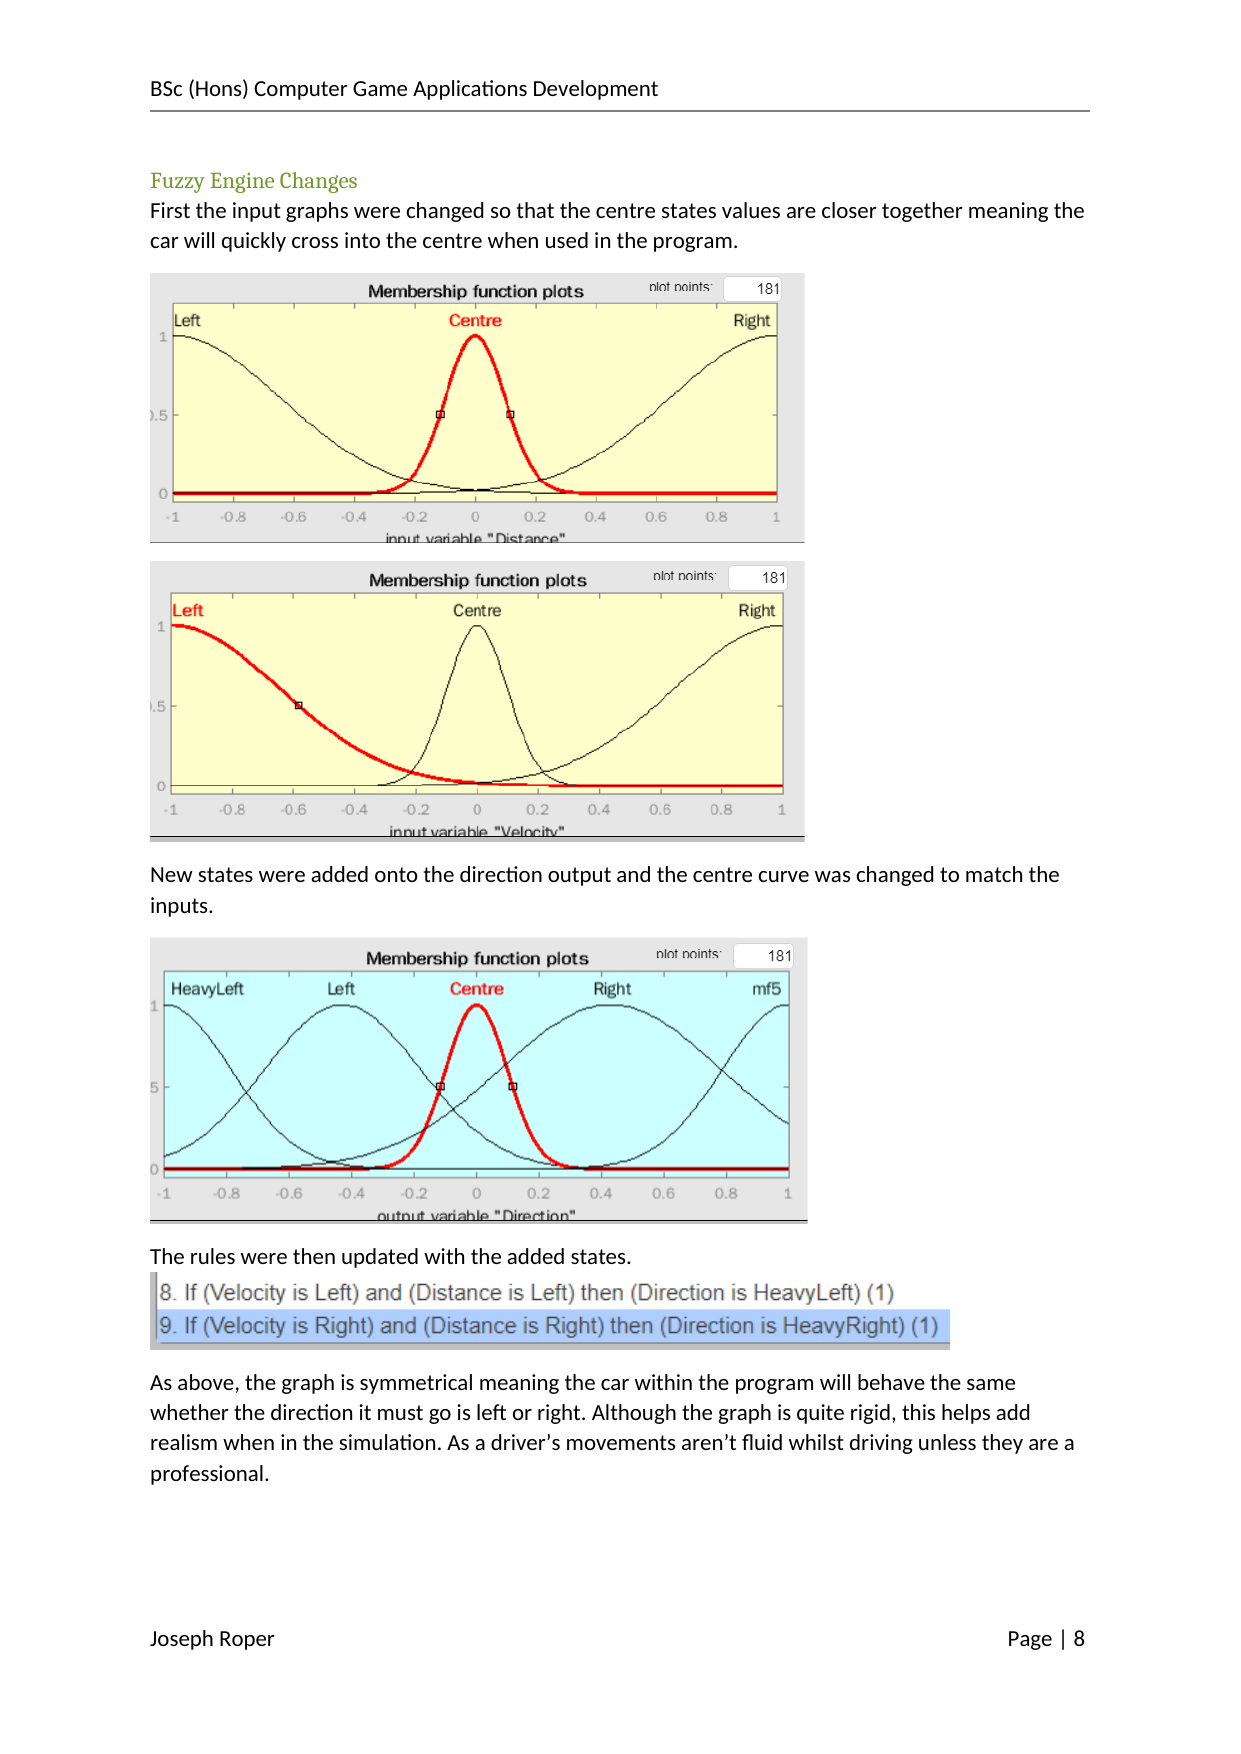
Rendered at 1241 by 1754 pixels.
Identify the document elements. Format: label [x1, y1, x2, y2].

picture [150, 273, 805, 543]
picture [150, 1272, 951, 1350]
picture [150, 561, 805, 842]
picture [150, 937, 808, 1224]
